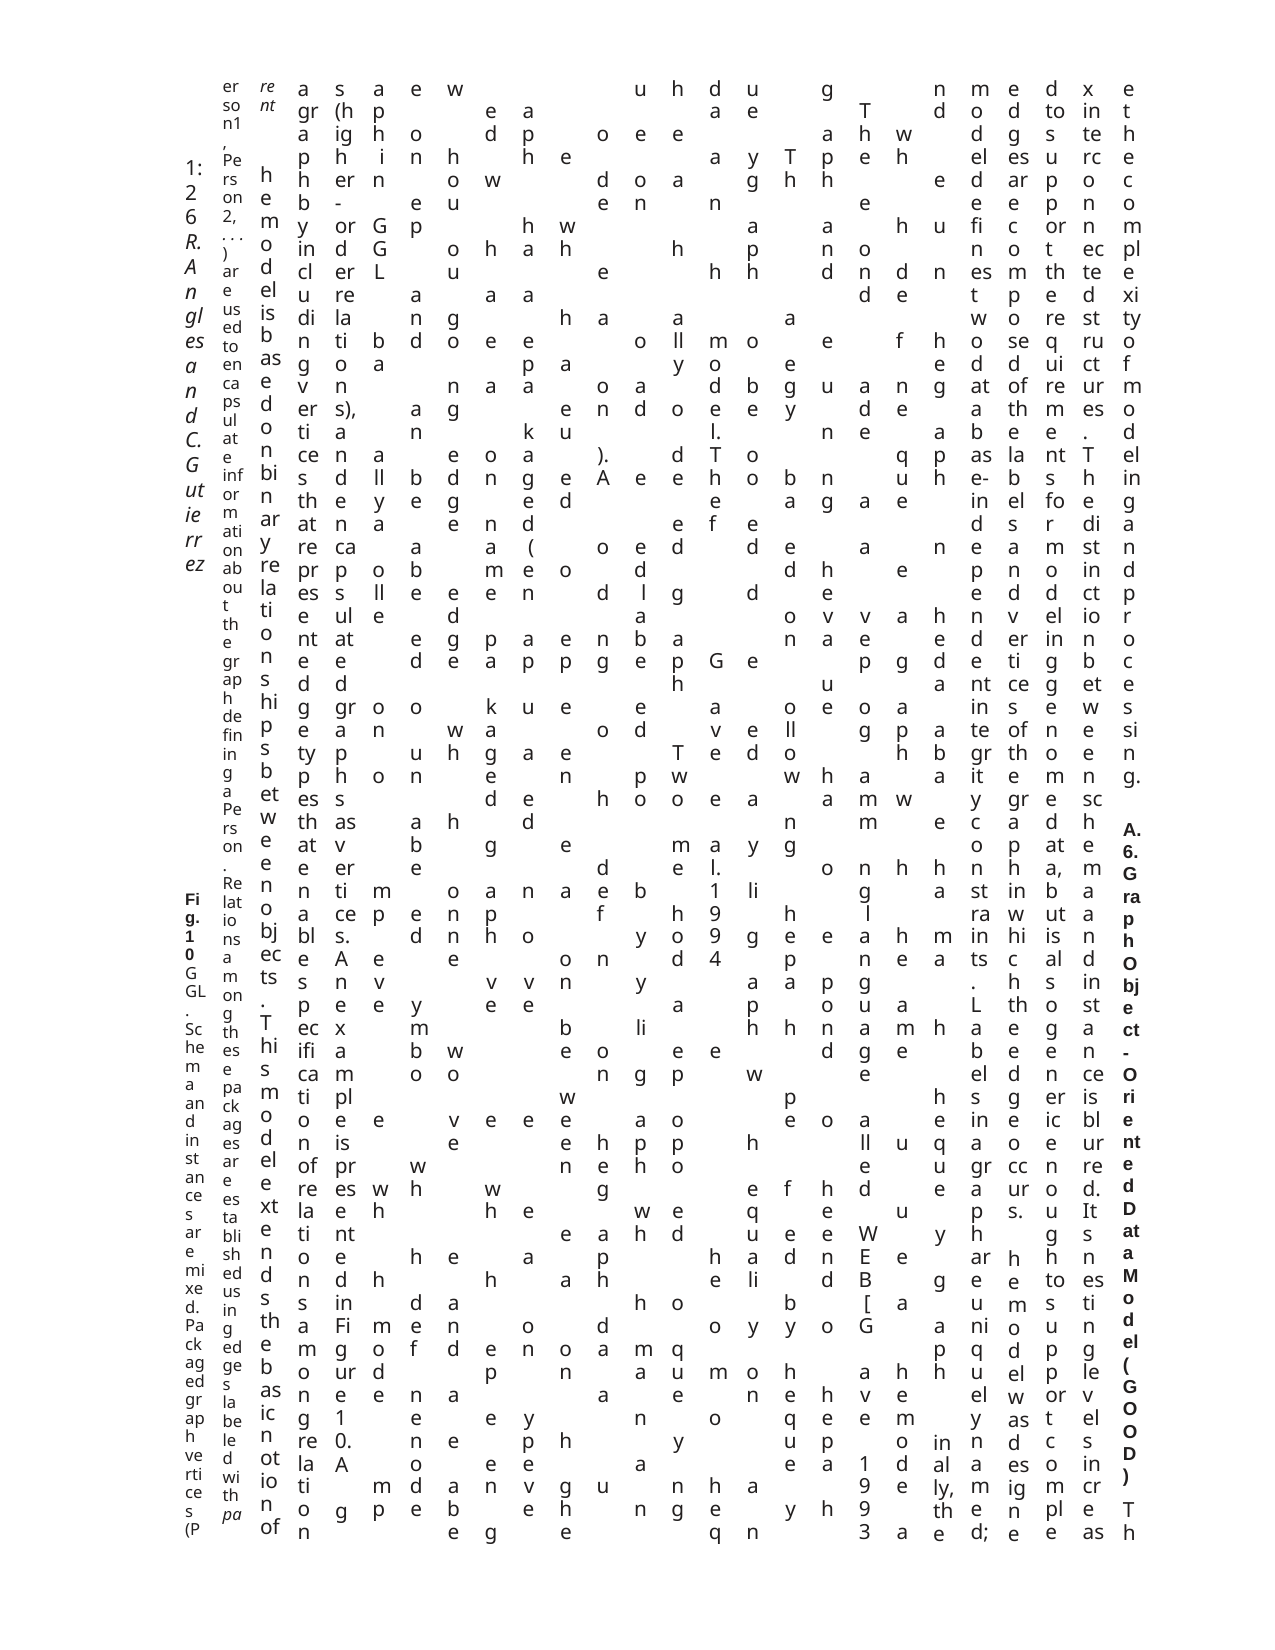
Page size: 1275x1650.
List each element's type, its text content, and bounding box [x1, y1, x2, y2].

text A.6. Graph Object-Oriented Data Model (GOOD) [1123, 818, 1142, 1487]
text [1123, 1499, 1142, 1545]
